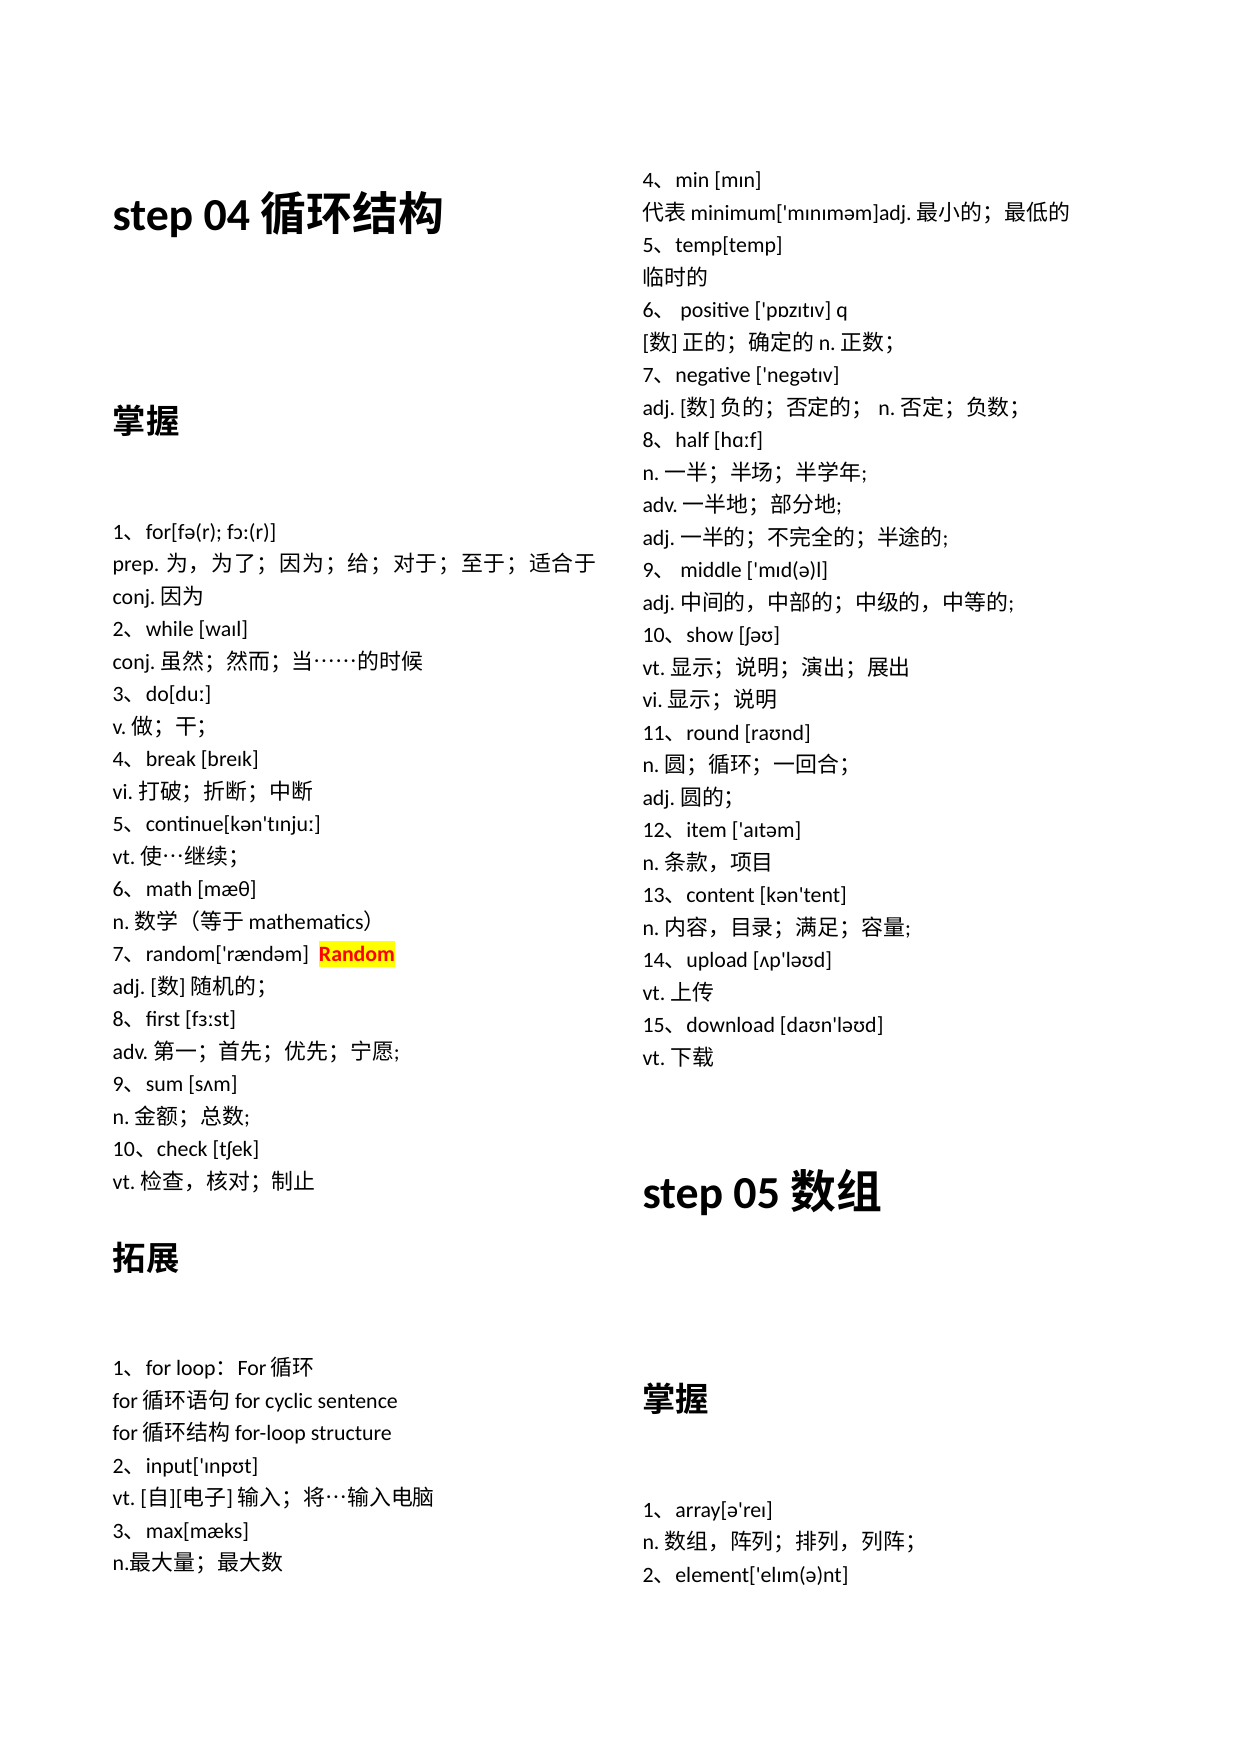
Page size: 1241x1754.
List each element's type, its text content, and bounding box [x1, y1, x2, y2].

text n.最大量；最大数 [112, 1545, 598, 1577]
subtitle step 04 循环结构 [112, 162, 598, 259]
text 10、show [ʃəʊ] [642, 617, 1128, 649]
text adj. 一半的；不完全的；半途的; [642, 519, 1128, 552]
text 8、half [hɑːf] [642, 422, 1128, 454]
text n. 数组，阵列；排列，列阵； [642, 1524, 1128, 1556]
subtitle step 05 数组 [642, 1140, 1128, 1237]
subtitle 掌握 [642, 1364, 1128, 1429]
text adv. 一半地；部分地; [642, 487, 1128, 519]
text 5、continue[kən'tɪnjuː] [112, 806, 598, 838]
text n. 金额；总数; [112, 1098, 598, 1131]
text [数] 正的；确定的 n. 正数； [642, 324, 1128, 357]
text for循环语句 for cyclic sentence [112, 1382, 598, 1415]
text n. 圆；循环；一回合； [642, 747, 1128, 779]
text 3、max[mæks] [112, 1512, 598, 1545]
text vt. [自][电子] 输入；将…输入电脑 [112, 1480, 598, 1512]
text 3、do[duː] [112, 676, 598, 708]
text n. 一半；半场；半学年; [642, 454, 1128, 487]
text adj. [数] 随机的； [112, 968, 598, 1001]
text 7、random['rændəm] Random [112, 936, 598, 968]
text 9、sum [sʌm] [112, 1066, 598, 1098]
text 12、item ['aɪtəm] [642, 812, 1128, 844]
text prep. 为，为了；因为；给；对于；至于；适合于 conj. 因为 [112, 546, 598, 611]
text 临时的 [642, 259, 1128, 292]
text 14、upload [ʌp'ləʊd] [642, 942, 1128, 974]
text 5、temp[temp] [642, 227, 1128, 259]
text 9、 middle ['mɪd(ə)l] [642, 552, 1128, 584]
text 2、input['ɪnpʊt] [112, 1447, 598, 1480]
text n. 内容，目录；满足；容量; [642, 909, 1128, 942]
text adv. 第一；首先；优先；宁愿; [112, 1033, 598, 1066]
text 7、negative ['negətɪv] [642, 357, 1128, 389]
text vt. 检查，核对；制止 [112, 1163, 598, 1196]
text vt. 上传 [642, 974, 1128, 1007]
text vi. 打破；折断；中断 [112, 773, 598, 806]
text 8、first [fɜːst] [112, 1001, 598, 1033]
text 4、break [breɪk] [112, 741, 598, 773]
text 13、content [kən'tent] [642, 877, 1128, 909]
text 11、round [raʊnd] [642, 714, 1128, 747]
text 15、download [daʊn'ləʊd] [642, 1007, 1128, 1039]
text 1、for[fə(r); fɔ:(r)] [112, 513, 598, 546]
text vt. 显示；说明；演出；展出 [642, 649, 1128, 682]
text 代表minimum['mɪnɪməm]adj. 最小的；最低的 [642, 194, 1128, 227]
text n. 条款，项目 [642, 844, 1128, 877]
text vi. 显示；说明 [642, 682, 1128, 714]
text n. 数学（等于mathematics） [112, 903, 598, 936]
text for循环结构 for-loop structure [112, 1415, 598, 1447]
subtitle 掌握 [112, 387, 598, 452]
text 10、check [tʃek] [112, 1131, 598, 1163]
text v. 做；干； [112, 708, 598, 741]
text 1、array[ə'reɪ] [642, 1491, 1128, 1524]
text 2、while [waɪl] [112, 611, 598, 643]
text conj. 虽然；然而；当……的时候 [112, 643, 598, 676]
text 2、element['elɪm(ə)nt] [642, 1556, 1128, 1589]
text 6、math [mæθ] [112, 871, 598, 903]
text vt. 下载 [642, 1039, 1128, 1072]
text vt. 使…继续； [112, 838, 598, 871]
text 1、for loop：For循环 [112, 1350, 598, 1382]
subtitle 拓展 [112, 1223, 598, 1288]
text 4、min [mɪn] [642, 162, 1128, 194]
text adj. 圆的； [642, 779, 1128, 812]
text adj. [数] 负的；否定的； n. 否定；负数； [642, 389, 1128, 422]
text 6、 positive ['pɒzɪtɪv] q [642, 292, 1128, 324]
text adj. 中间的，中部的；中级的，中等的; [642, 584, 1128, 617]
